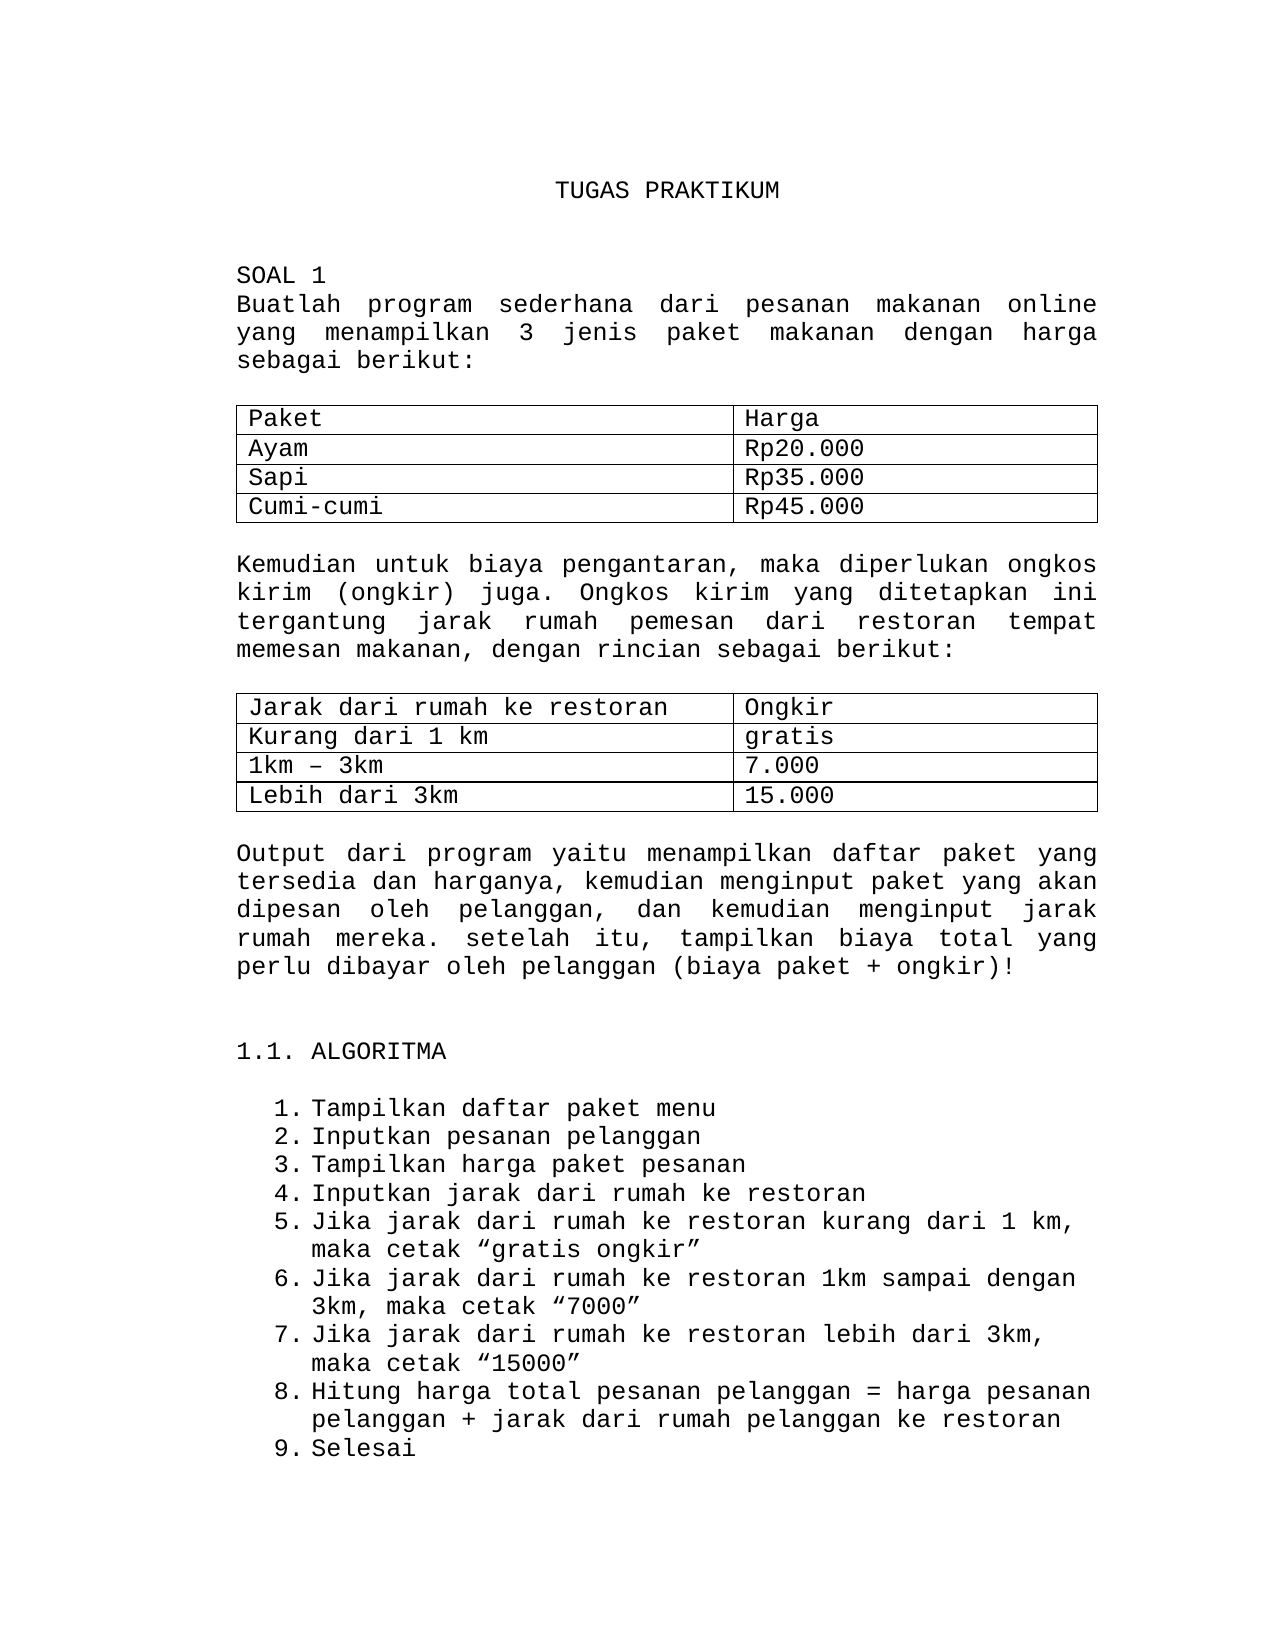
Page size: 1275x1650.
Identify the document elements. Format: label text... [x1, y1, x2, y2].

table_cell Lebih dari 3km [237, 783, 733, 811]
list Tampilkan daftar paket menu [274, 1095, 1098, 1123]
text Output dari program yaitu menampilkan daftar paket yang tersedia dan harganya, kemudian menginput paket yang akan dipesan oleh pelanggan, dan kemudian menginput jarak rumah mereka. setelah itu, tampilkan biaya total yang perlu dibayar oleh pelanggan (biaya paket + ongkir)! [236, 840, 1098, 982]
table_cell Ayam [237, 435, 733, 463]
text Buatlah program sederhana dari pesanan makanan online yang menampilkan 3 jenis paket makanan dengan harga sebagai berikut: [236, 291, 1098, 376]
table_cell Cumi-cumi [237, 494, 733, 522]
table_cell 15.000 [734, 783, 1097, 811]
list Inputkan pesanan pelanggan [274, 1123, 1098, 1152]
text TUGAS PRAKTIKUM [236, 177, 1098, 206]
table_cell Sapi [237, 465, 733, 493]
table_cell Rp35.000 [734, 465, 1097, 493]
text Kemudian untuk biaya pengantaran, maka diperlukan ongkos kirim (ongkir) juga. Ongkos kirim yang ditetapkan ini tergantung jarak rumah pemesan dari restoran tempat memesan makanan, dengan rincian sebagai berikut: [236, 552, 1098, 665]
table_header Paket [237, 406, 733, 434]
list Jika jarak dari rumah ke restoran 1km sampai dengan 3km, maka cetak “7000” [274, 1265, 1098, 1322]
table_header Ongkir [734, 694, 1097, 723]
list Inputkan jarak dari rumah ke restoran [274, 1180, 1098, 1208]
text SOAL 1 [236, 263, 1098, 291]
table_cell Rp20.000 [734, 435, 1097, 463]
table_cell gratis [734, 724, 1097, 752]
table_cell 7.000 [734, 753, 1097, 781]
table_cell Kurang dari 1 km [237, 724, 733, 752]
list Selesai [274, 1435, 1098, 1463]
table_cell 1km – 3km [237, 753, 733, 781]
list ALGORITMA [236, 1038, 1098, 1067]
list Tampilkan harga paket pesanan [274, 1152, 1098, 1180]
list Jika jarak dari rumah ke restoran kurang dari 1 km, maka cetak “gratis ongkir” [274, 1208, 1098, 1265]
table_header Harga [734, 406, 1097, 434]
list Jika jarak dari rumah ke restoran lebih dari 3km, maka cetak “15000” [274, 1322, 1098, 1378]
table_cell Rp45.000 [734, 494, 1097, 522]
list Hitung harga total pesanan pelanggan = harga pesanan pelanggan + jarak dari rumah pelanggan ke restoran [274, 1378, 1098, 1435]
table_header Jarak dari rumah ke restoran [237, 694, 733, 723]
